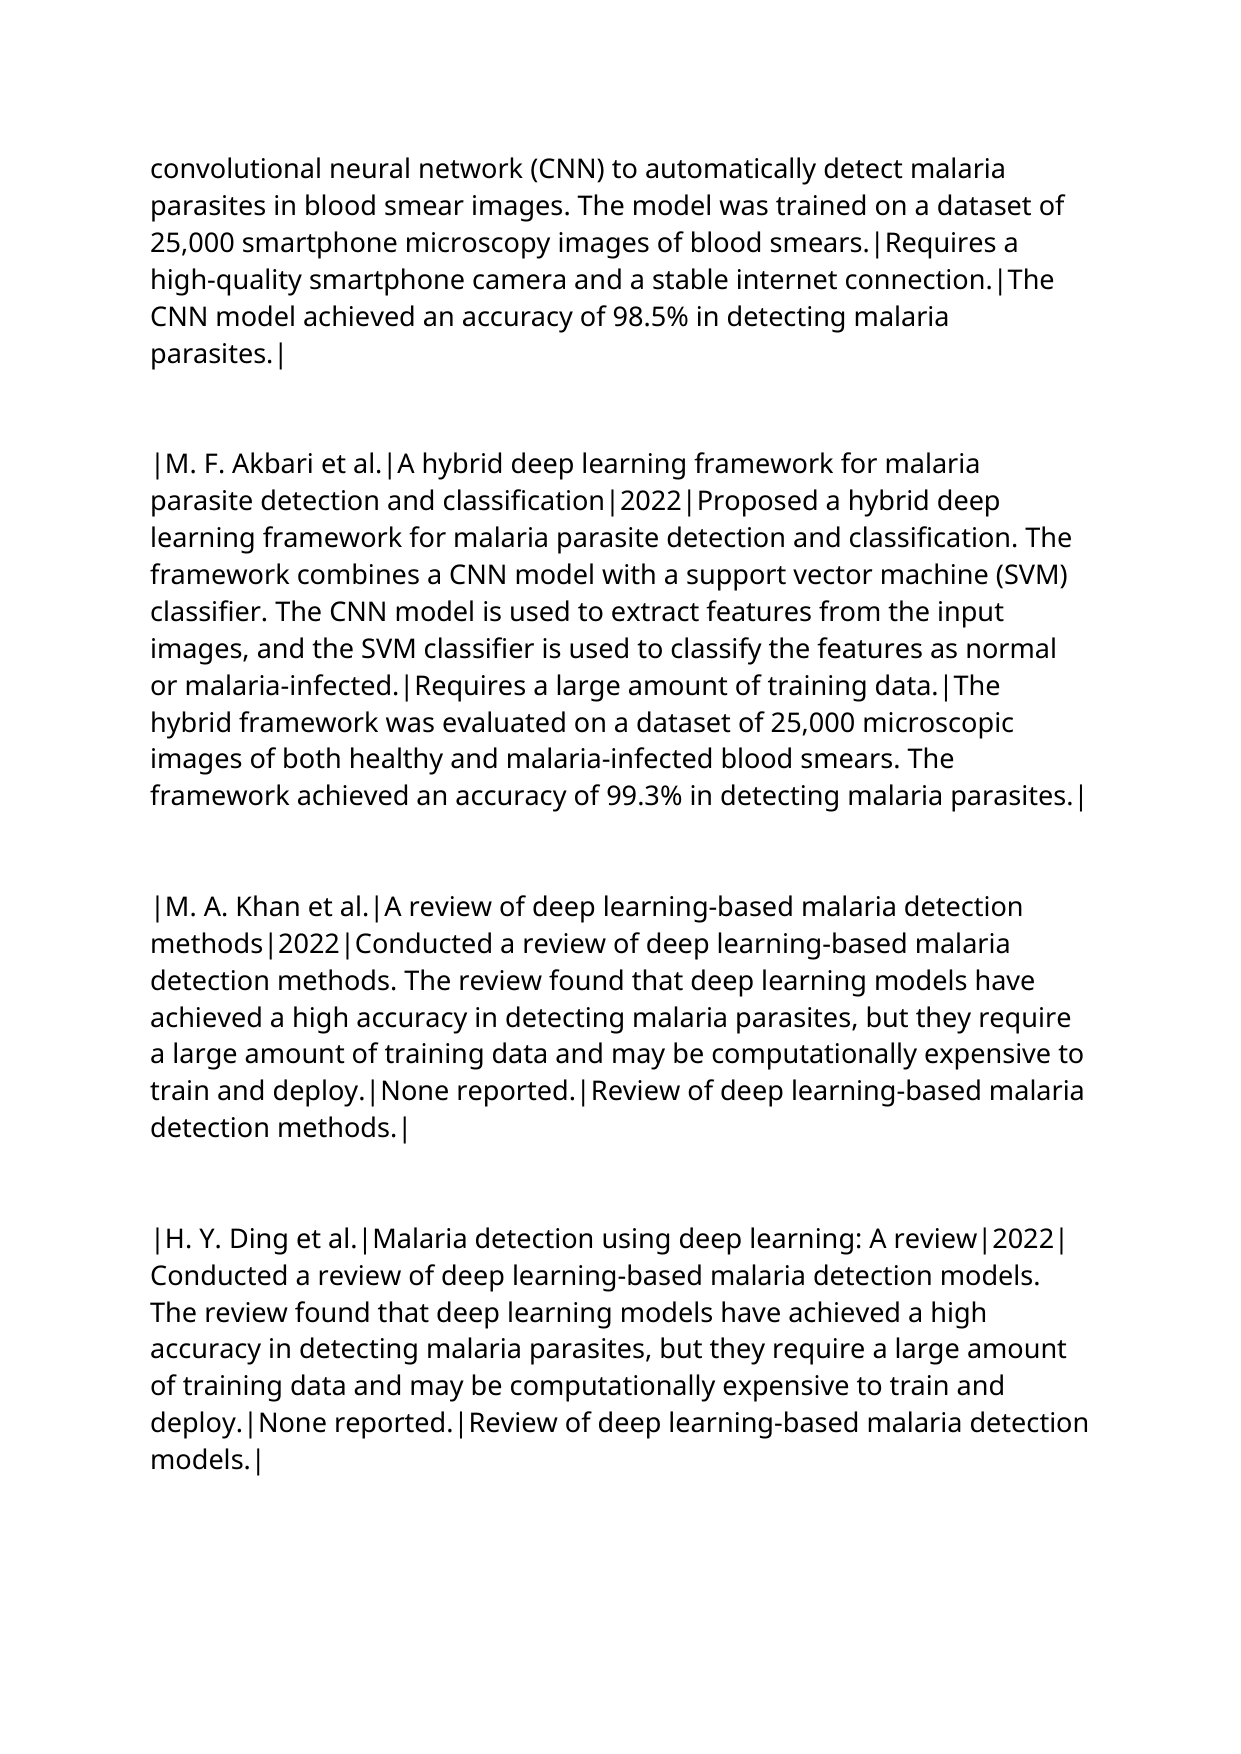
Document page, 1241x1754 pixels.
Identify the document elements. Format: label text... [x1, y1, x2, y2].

text |H. Y. Ding et al.|Malaria detection using deep learning: A review|2022|Conducted a review of deep learning-based malaria detection models. The review found that deep learning models have achieved a high accuracy in detecting malaria parasites, but they require a large amount of training data and may be computationally expensive to train and deploy.|None reported.|Review of deep learning-based malaria detection models.| [150, 1219, 1090, 1477]
text |M. A. Khan et al.|A review of deep learning-based malaria detection methods|2022|Conducted a review of deep learning-based malaria detection methods. The review found that deep learning models have achieved a high accuracy in detecting malaria parasites, but they require a large amount of training data and may be computationally expensive to train and deploy.|None reported.|Review of deep learning-based malaria detection methods.| [150, 887, 1090, 1146]
text |M. F. Akbari et al.|A hybrid deep learning framework for malaria parasite detection and classification|2022|Proposed a hybrid deep learning framework for malaria parasite detection and classification. The framework combines a CNN model with a support vector machine (SVM) classifier. The CNN model is used to extract features from the input images, and the SVM classifier is used to classify the features as normal or malaria-infected.|Requires a large amount of training data.|The hybrid framework was evaluated on a dataset of 25,000 microscopic images of both healthy and malaria-infected blood smears. The framework achieved an accuracy of 99.3% in detecting malaria parasites.| [150, 445, 1090, 814]
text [150, 150, 1090, 371]
